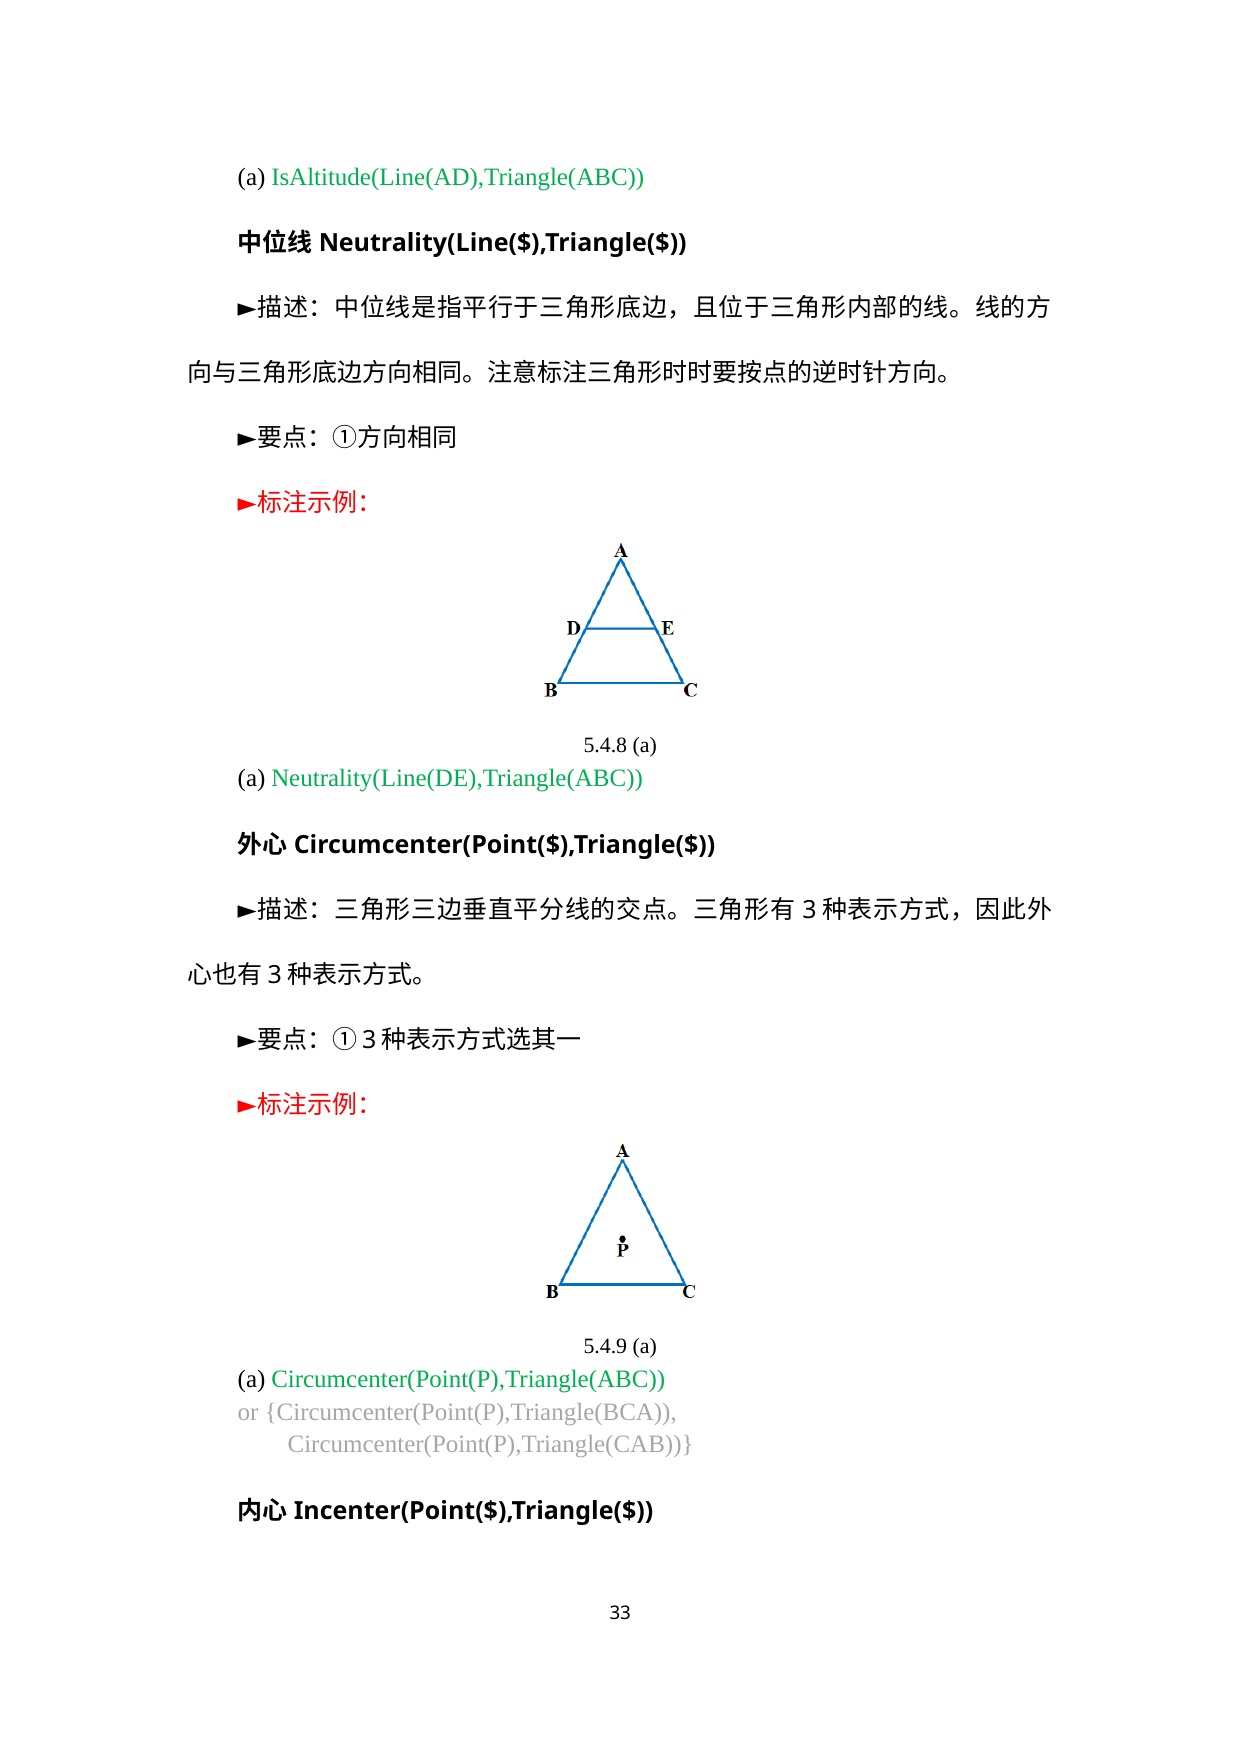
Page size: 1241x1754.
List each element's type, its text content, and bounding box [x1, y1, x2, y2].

text ►标注示例： [187, 468, 1053, 533]
text 5.4.9 (a) [187, 1330, 1053, 1362]
text (a) Neutrality(Line(DE),Triangle(ABC)) [187, 761, 1053, 793]
picture [533, 533, 708, 711]
text ►要点：①3种表示方式选其一 [187, 1005, 1053, 1070]
text (a) Circumcenter(Point(P),Triangle(ABC)) [187, 1362, 1053, 1395]
text ►描述：三角形三边垂直平分线的交点。三角形有3种表示方式，因此外心也有3种表示方式。 [187, 875, 1053, 1005]
text or {Circumcenter(Point(P),Triangle(BCA)), [187, 1395, 1053, 1427]
text ►描述：中位线是指平行于三角形底边，且位于三角形内部的线。线的方向与三角形底边方向相同。注意标注三角形时时要按点的逆时针方向。 [187, 273, 1053, 403]
text 5.4.8 (a) [187, 728, 1053, 761]
subtitle 中位线 Neutrality(Line($),Triangle($)) [187, 208, 1053, 273]
text Circumcenter(Point(P),Triangle(CAB))} [187, 1427, 1053, 1460]
text (a) IsAltitude(Line(AD),Triangle(ABC)) [187, 160, 1053, 192]
subtitle 外心 Circumcenter(Point($),Triangle($)) [187, 810, 1053, 875]
picture [535, 1134, 705, 1312]
text ►标注示例： [187, 1070, 1053, 1135]
subtitle 内心 Incenter(Point($),Triangle($)) [187, 1476, 1053, 1541]
text ►要点：①方向相同 [187, 403, 1053, 468]
